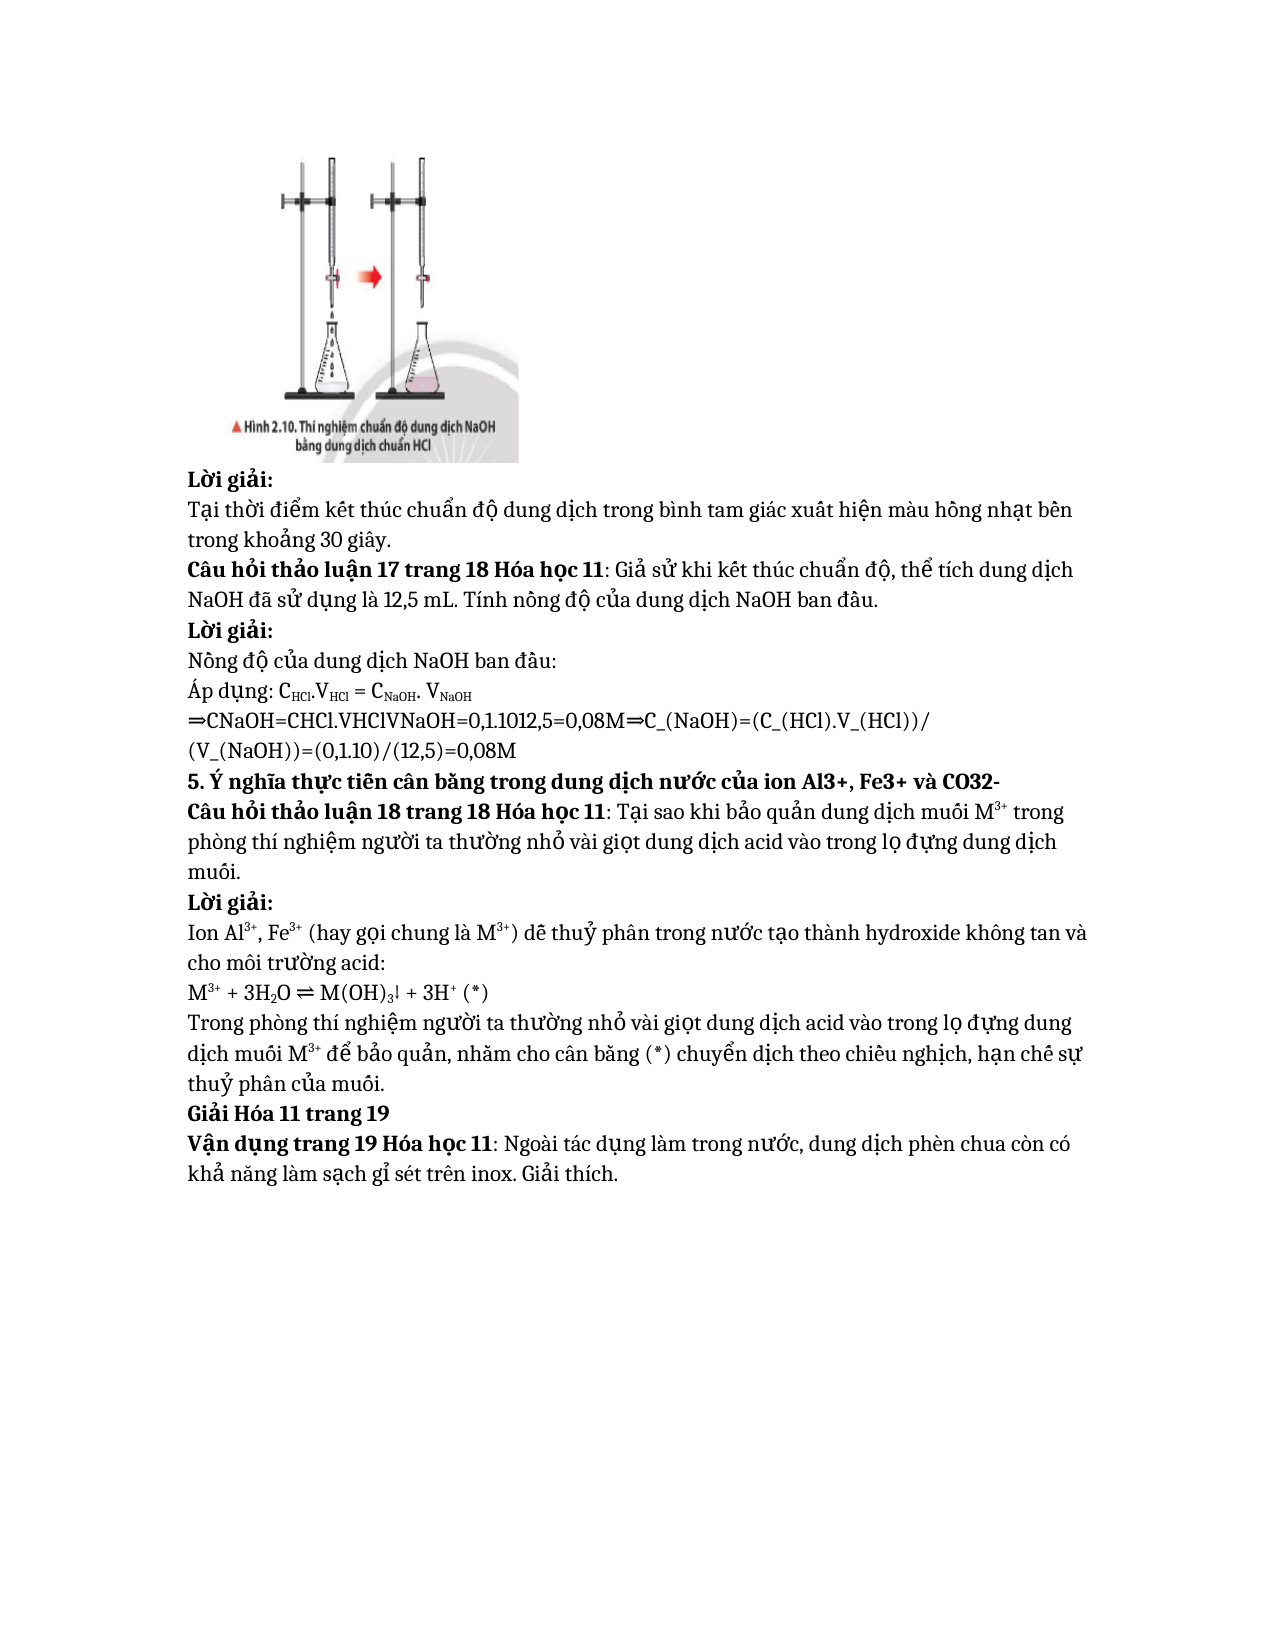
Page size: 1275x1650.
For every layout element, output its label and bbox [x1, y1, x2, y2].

text [187, 150, 1087, 1187]
picture [206, 150, 519, 463]
